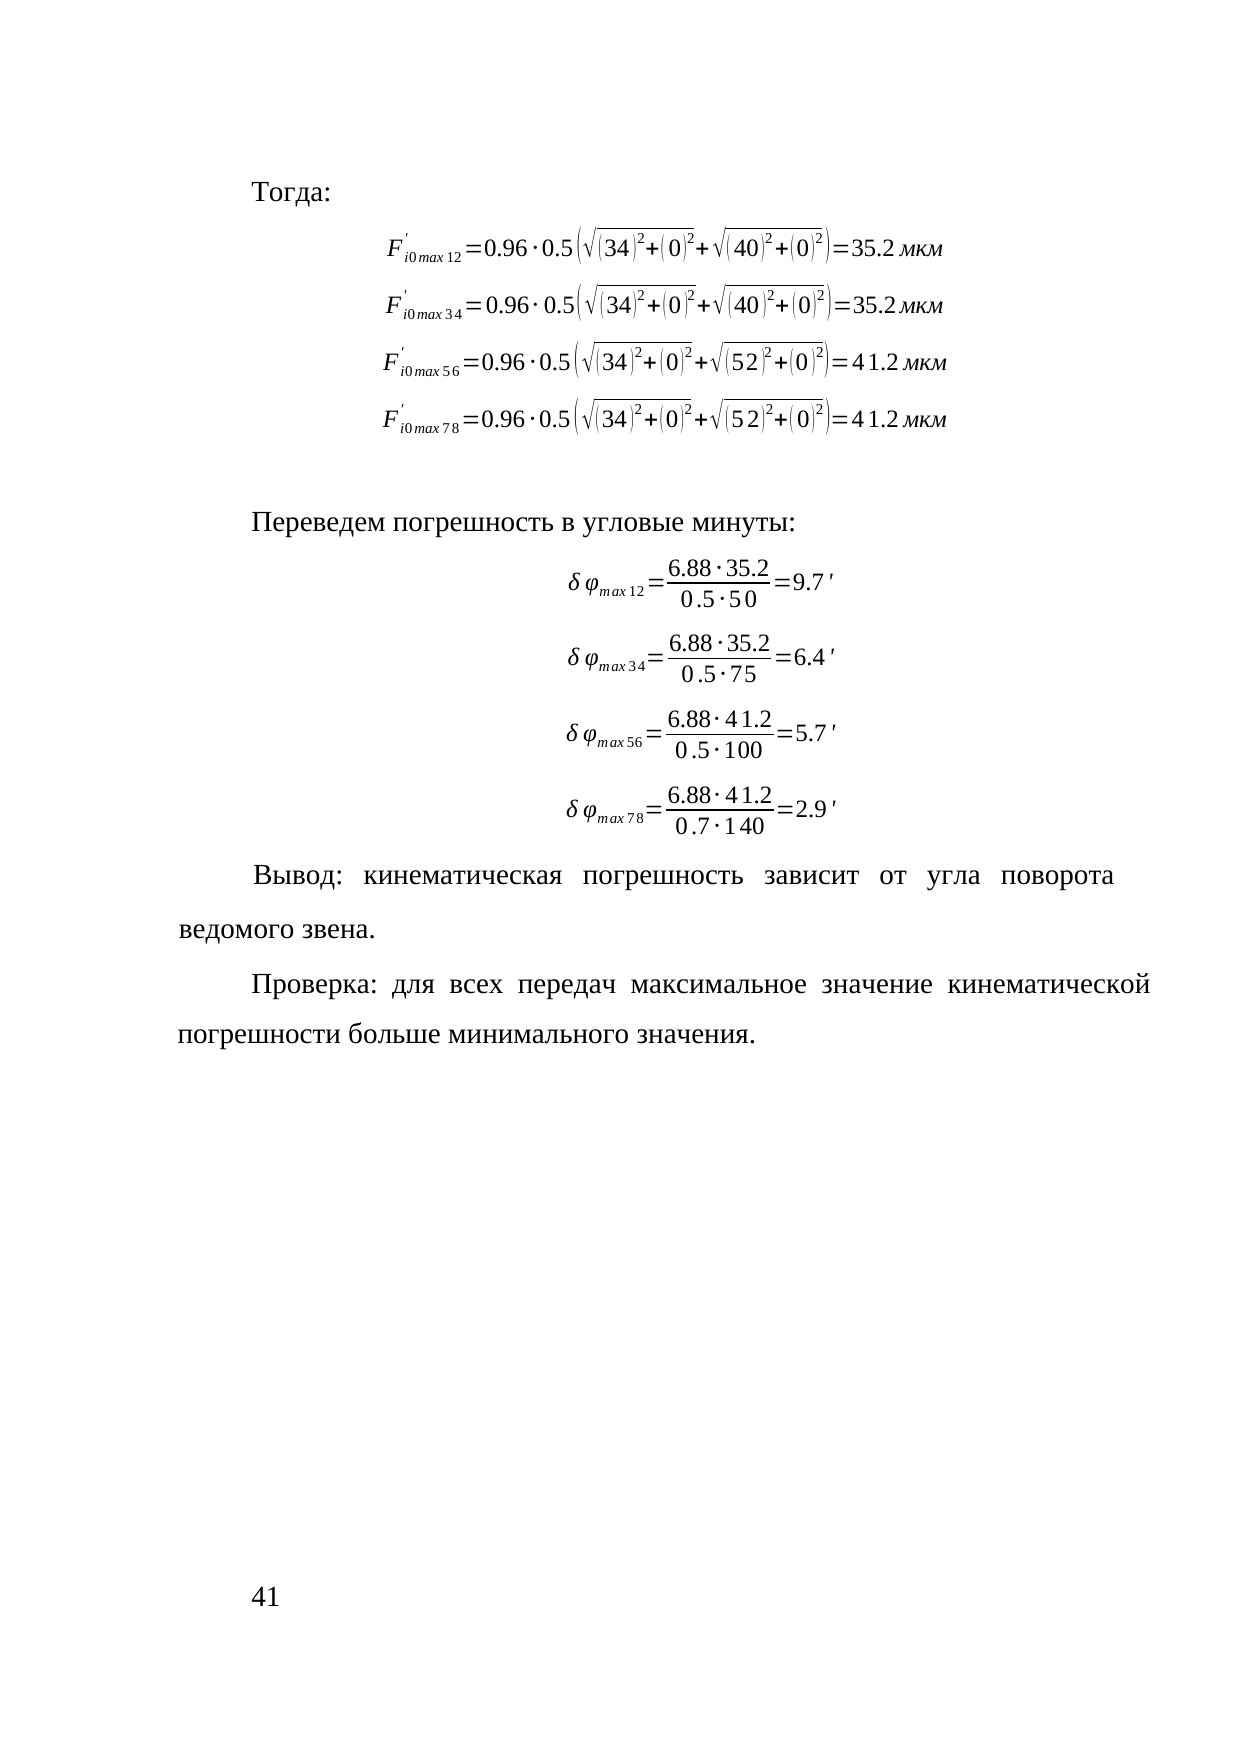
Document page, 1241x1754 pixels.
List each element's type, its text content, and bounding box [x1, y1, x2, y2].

text Проверка: для всех передач максимальное значение кинематической погрешности больше минимального значения. [177, 966, 1152, 1050]
text Переведем погрешность в угловые минуты: [177, 504, 1152, 537]
text Тогда: [177, 174, 1152, 208]
text Вывод: кинематическая погрешность зависит от угла поворота ведомого звена. [179, 857, 1115, 945]
